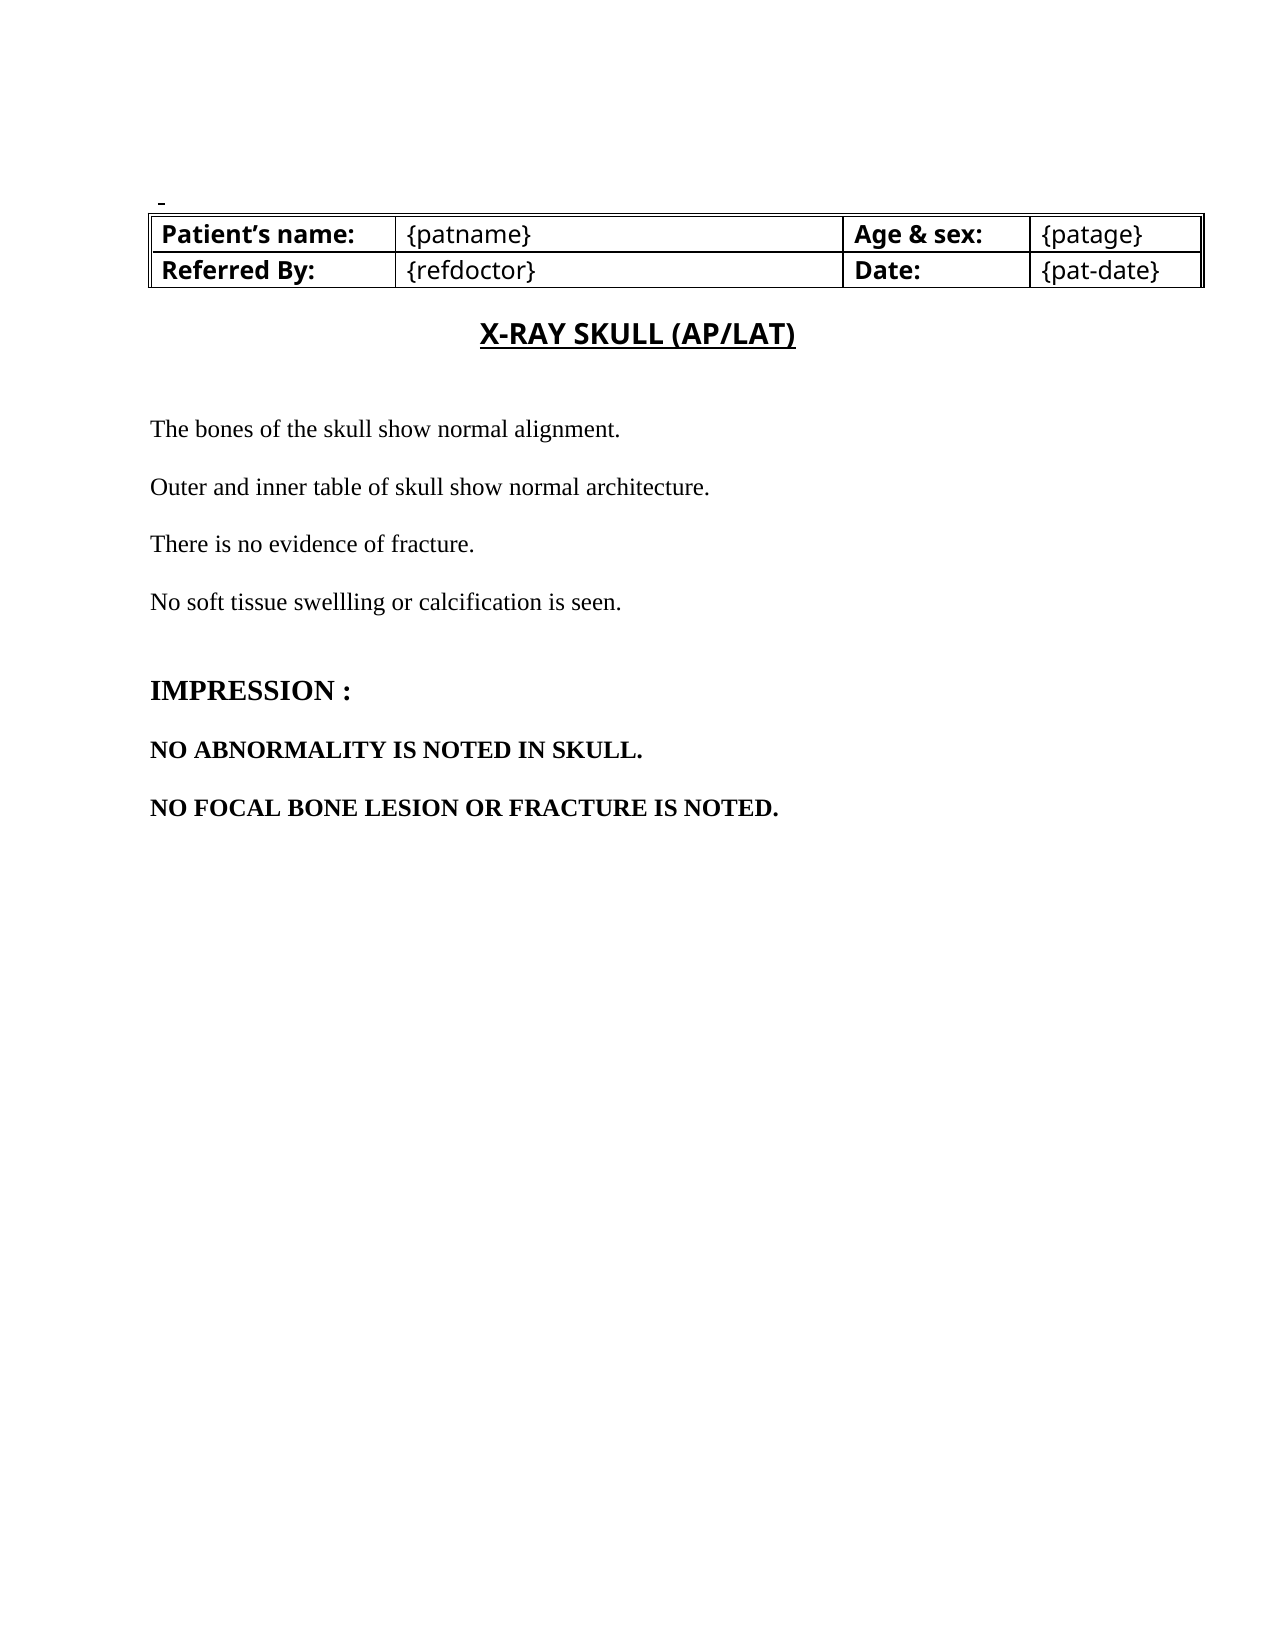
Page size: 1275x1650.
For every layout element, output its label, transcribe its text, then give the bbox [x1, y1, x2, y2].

table_header {patage} [1031, 217, 1200, 251]
text There is no evidence of fracture. [150, 529, 1125, 558]
text No soft tissue swellling or calcification is seen. [150, 587, 1125, 616]
table_header Patient’s name: [152, 217, 395, 251]
subtitle X-RAY SKULL (AP/LAT) [150, 313, 1125, 353]
text NO FOCAL BONE LESION OR FRACTURE IS NOTED. [150, 793, 1125, 822]
table_cell {refdoctor} [396, 253, 842, 287]
table_cell Referred By: [152, 252, 395, 287]
text IMPRESSION : [150, 673, 1125, 707]
table_cell Date: [844, 253, 1029, 287]
text Outer and inner table of skull show normal architecture. [150, 472, 1125, 501]
table_header {patname} [396, 217, 842, 251]
table_cell {pat-date} [1031, 253, 1200, 287]
text NO ABNORMALITY IS NOTED IN SKULL. [150, 736, 1125, 764]
text The bones of the skull show normal alignment. [150, 414, 1125, 443]
table_header Age & sex: [844, 217, 1029, 251]
